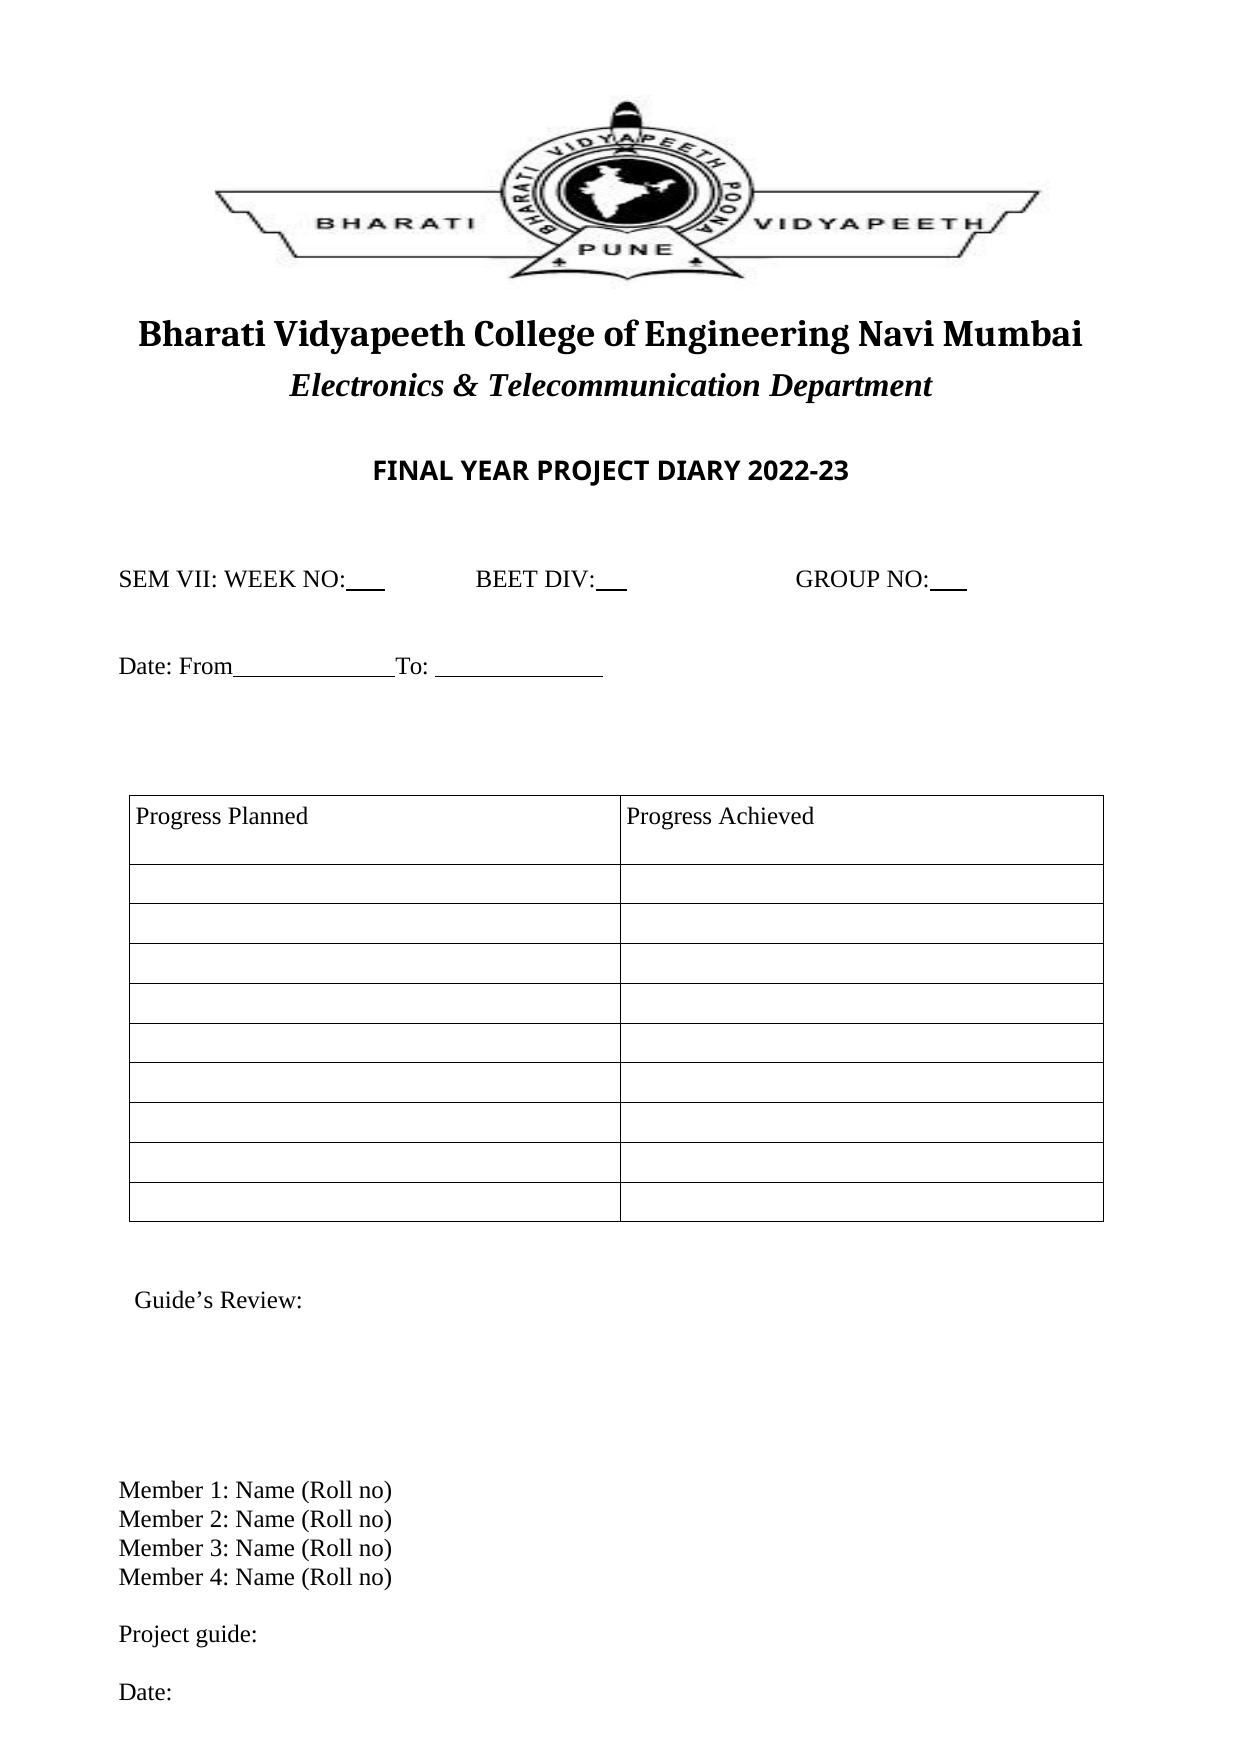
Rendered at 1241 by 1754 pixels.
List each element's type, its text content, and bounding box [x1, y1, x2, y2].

text Date: [118, 1677, 262, 1706]
text FINAL YEAR PROJECT DIARY 2022-23 [106, 451, 1115, 488]
table_cell [130, 1143, 620, 1181]
table_cell [621, 1143, 1103, 1181]
table_cell [621, 1063, 1103, 1102]
table_cell [130, 865, 620, 903]
text Date: From To: [118, 651, 1115, 680]
table_cell [130, 1063, 620, 1102]
table_cell [621, 944, 1103, 983]
table_cell [621, 984, 1103, 1022]
text Member 3: Name (Roll no) [118, 1533, 1115, 1562]
table_cell [130, 1103, 620, 1142]
table_cell [130, 1024, 620, 1062]
picture [214, 95, 1050, 289]
table_cell [130, 984, 620, 1022]
text SEM VII: WEEK NO: BEET DIV: GROUP NO: [118, 564, 1115, 593]
text Electronics & Telecommunication Department [106, 365, 1115, 404]
text Project guide: [118, 1619, 260, 1648]
table_header Progress Achieved [621, 796, 1103, 863]
table_cell [130, 904, 620, 943]
table_cell [621, 904, 1103, 943]
table_cell [621, 1183, 1103, 1221]
text Member 4: Name (Roll no) [118, 1562, 1115, 1590]
table_cell [130, 944, 620, 983]
table_cell [621, 1024, 1103, 1062]
text Member 1: Name (Roll no) [118, 1475, 1115, 1504]
table_cell [621, 1103, 1103, 1142]
table_header Progress Planned [130, 796, 620, 863]
text Member 2: Name (Roll no) [118, 1504, 1115, 1533]
text Guide’s Review: [134, 1285, 1115, 1314]
table_cell [621, 865, 1103, 903]
text Bharati Vidyapeeth College of Engineering Navi Mumbai [106, 313, 1115, 356]
table_cell [130, 1183, 620, 1221]
